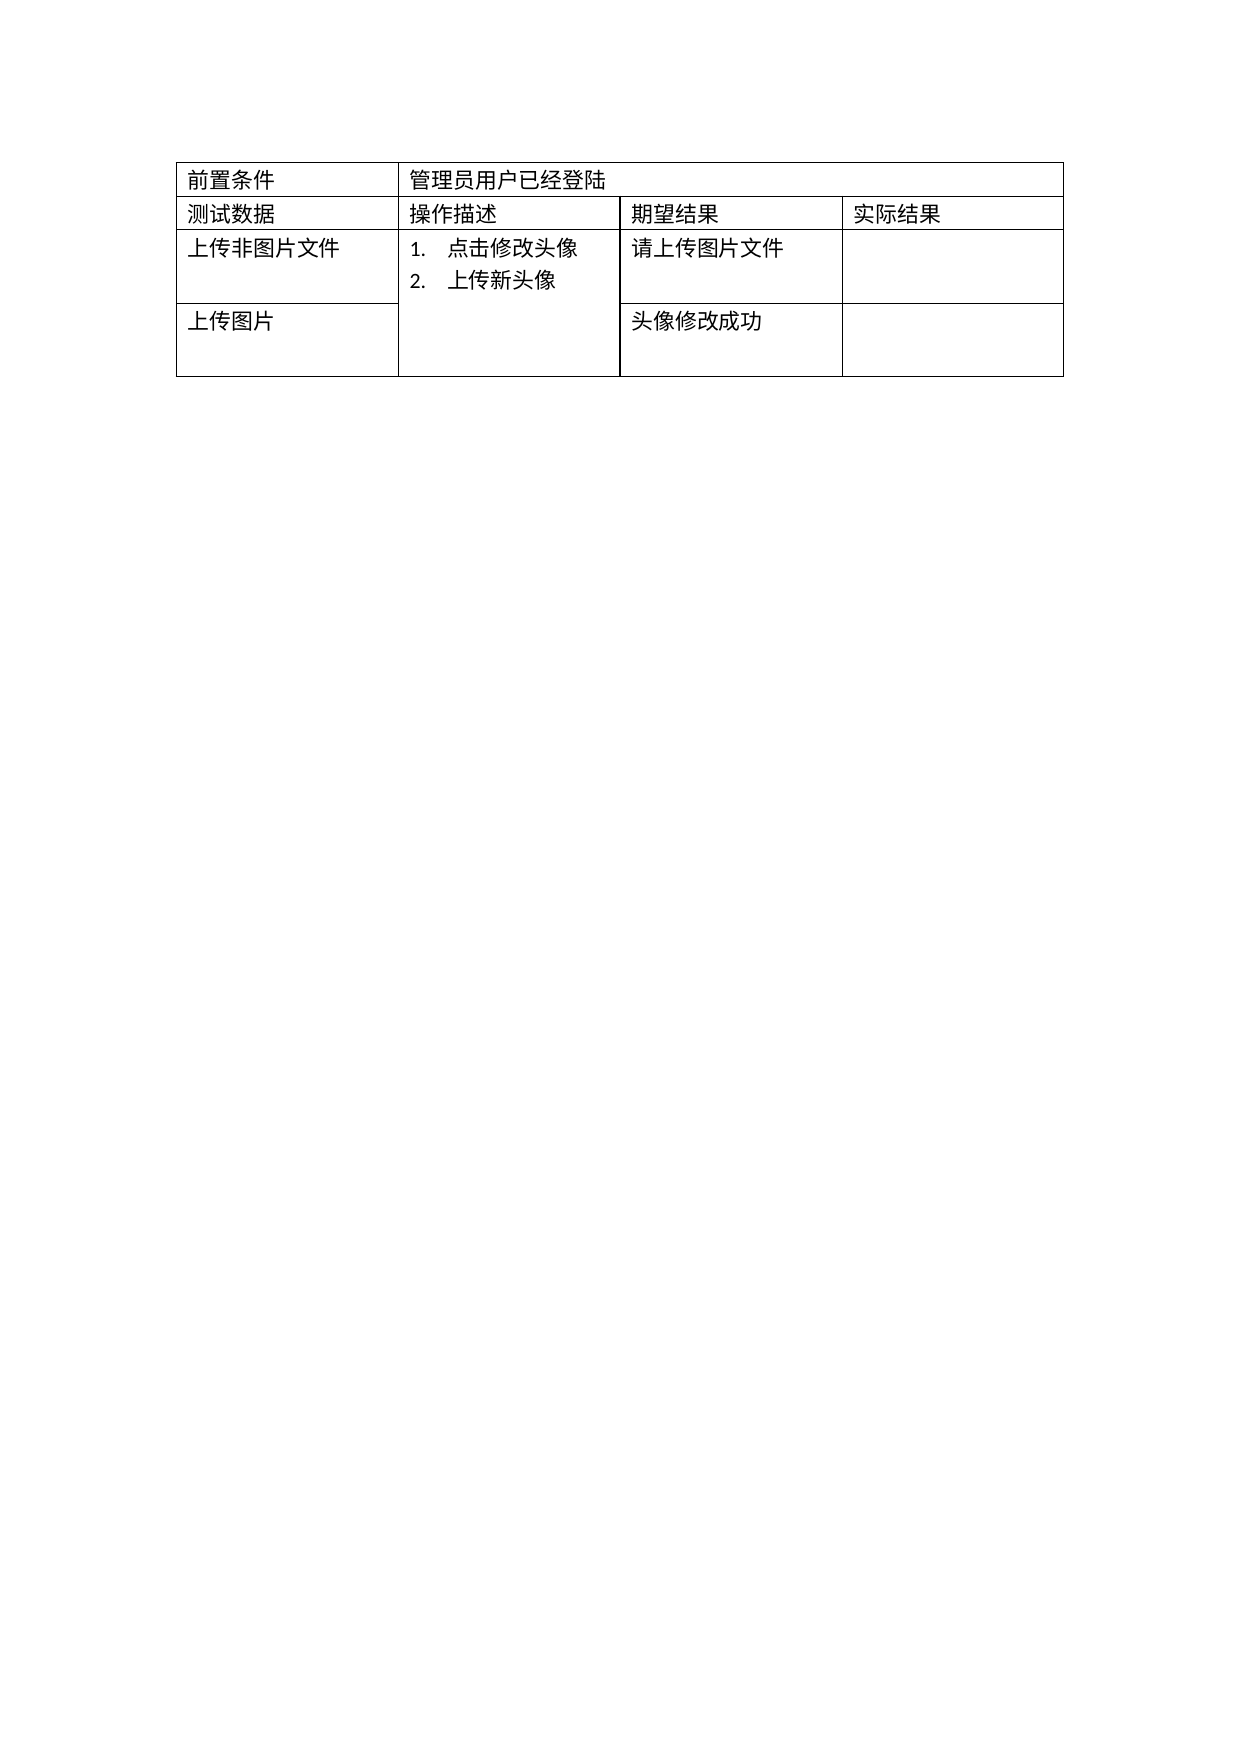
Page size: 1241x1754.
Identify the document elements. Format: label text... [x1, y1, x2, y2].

table_cell 前置条件 [177, 163, 398, 196]
table_cell [843, 304, 1063, 376]
table_cell 点击修改头像 上传新头像 [399, 230, 619, 376]
table_cell 请上传图片文件 [621, 230, 842, 302]
table_cell 上传图片 [177, 304, 398, 376]
table_cell 头像修改成功 [621, 304, 842, 376]
table_cell 期望结果 [621, 197, 842, 229]
table_cell [843, 230, 1063, 302]
table_cell 测试数据 [177, 197, 398, 229]
table_cell 操作描述 [399, 197, 619, 229]
table_cell 实际结果 [843, 197, 1063, 229]
table_cell 管理员用户已经登陆 [399, 163, 1063, 196]
table_cell 上传非图片文件 [177, 230, 398, 302]
